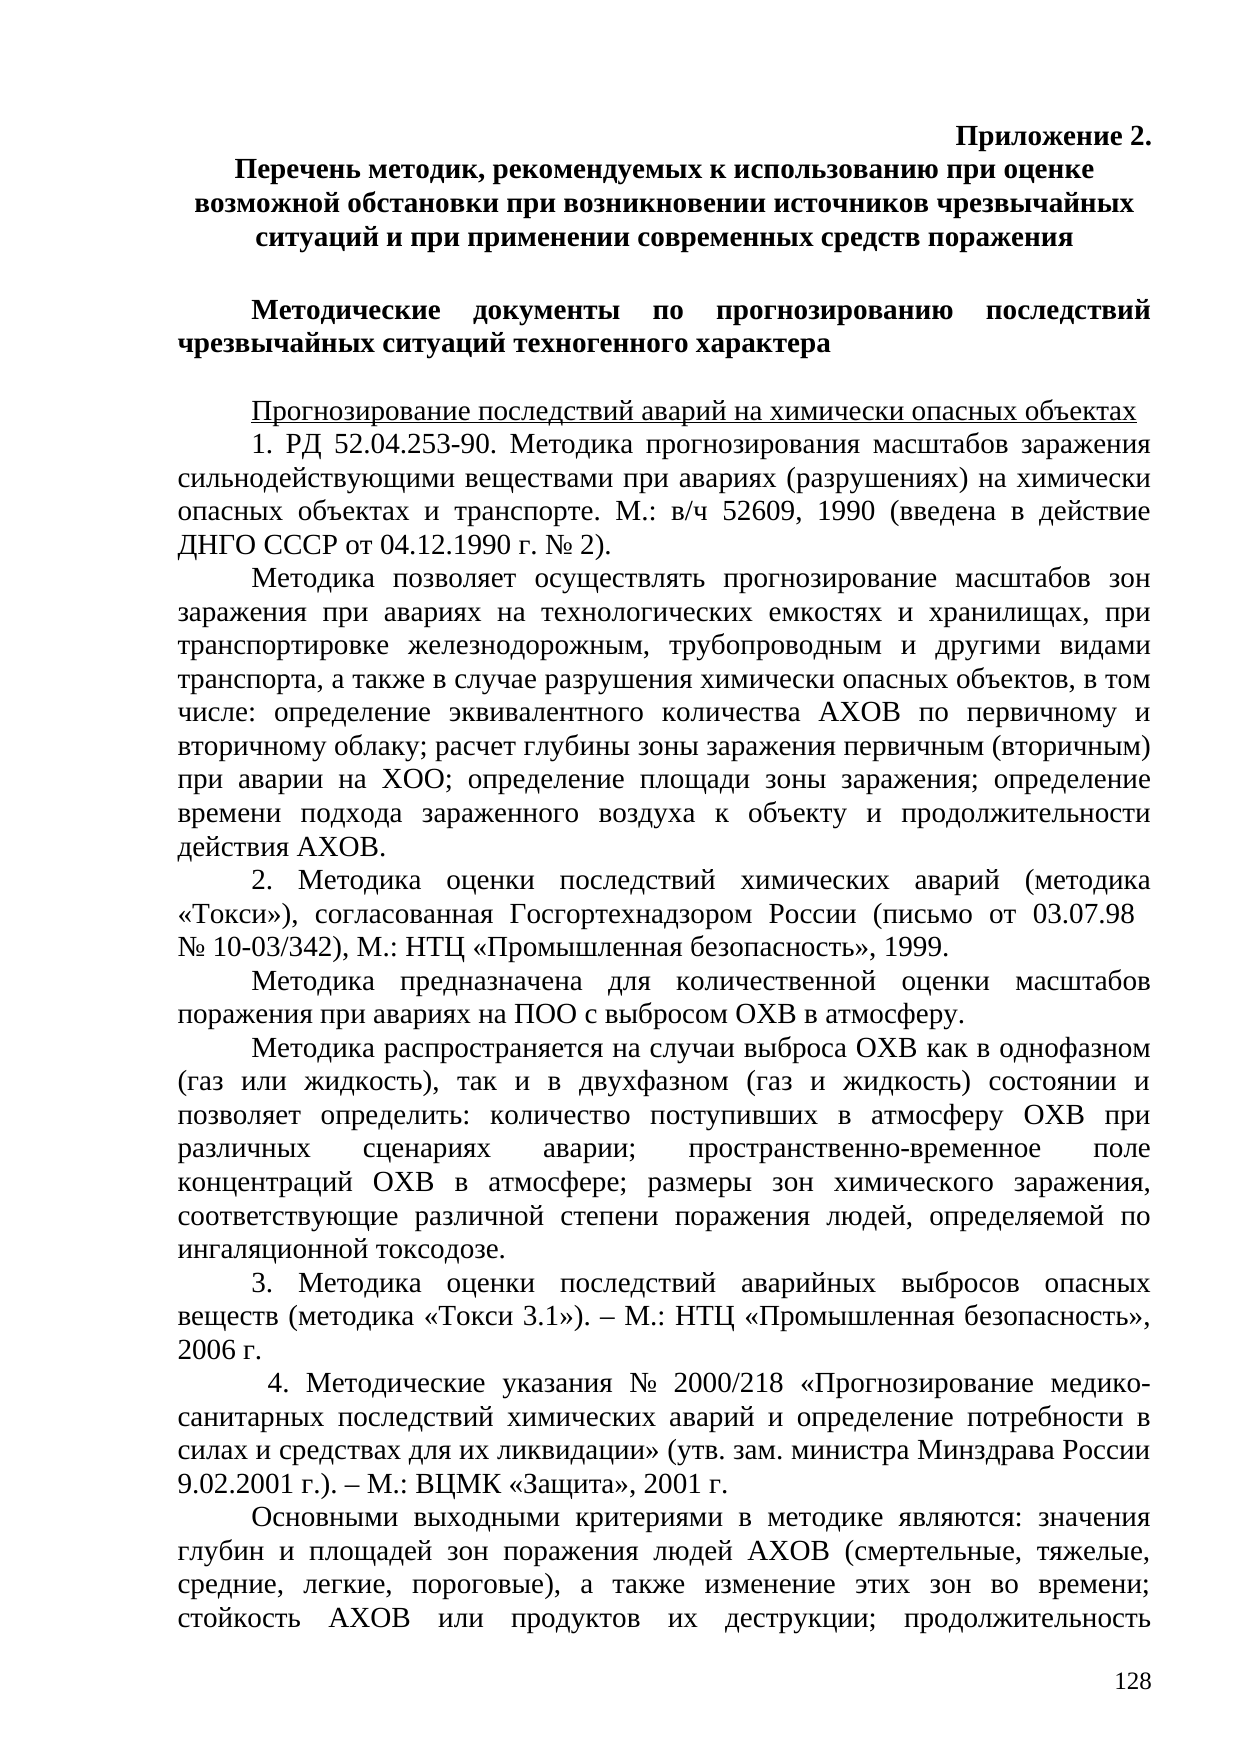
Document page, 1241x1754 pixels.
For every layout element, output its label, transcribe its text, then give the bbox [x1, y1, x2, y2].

text Методические документы по прогнозированию последствий чрезвычайных ситуаций техногенного характера [177, 292, 1152, 359]
text 2. Методика оценки последствий химических аварий (методика «Токси»), согласованная Госгортехнадзором России (письмо от 03.07.98 № 10-03/342), М.: НТЦ «Промышленная безопасность», 1999. [177, 862, 1152, 963]
subtitle Приложение 2. [177, 118, 1152, 152]
subtitle Перечень методик, рекомендуемых к использованию при оценке возможной обстановки при возникновении источников чрезвычайных ситуаций и при применении современных средств поражения [177, 152, 1152, 252]
text Методика предназначена для количественной оценки масштабов поражения при авариях на ПОО с выбросом ОХВ в атмосферу. [177, 963, 1152, 1030]
text Методика позволяет осуществлять прогнозирование масштабов зон заражения при авариях на технологических емкостях и хранилищах, при транспортировке железнодорожным, трубопроводным и другими видами транспорта, а также в случае разрушения химически опасных объектов, в том числе: определение эквивалентного количества АХОВ по первичному и вторичному облаку; расчет глубины зоны заражения первичным (вторичным) при аварии на ХОО; определение площади зоны заражения; определение времени подхода зараженного воздуха к объекту и продолжительности действия АХОВ. [177, 560, 1152, 862]
text Прогнозирование последствий аварий на химически опасных объектах [177, 393, 1152, 426]
text 3. Методика оценки последствий аварийных выбросов опасных веществ (методика «Токси 3.1»). – М.: НТЦ «Промышленная безопасность», 2006 г. [177, 1265, 1152, 1365]
text Методика распространяется на случаи выброса ОХВ как в однофазном (газ или жидкость), так и в двухфазном (газ и жидкость) состоянии и позволяет определить: количество поступивших в атмосферу ОХВ при различных сценариях аварии; пространственно-временное поле концентраций ОХВ в атмосфере; размеры зон химического заражения, соответствующие различной степени поражения людей, определяемой по ингаляционной токсодозе. [177, 1030, 1152, 1265]
text 1. РД 52.04.253-90. Методика прогнозирования масштабов заражения сильнодействующими веществами при авариях (разрушениях) на химически опасных объектах и транспорте. М.: в/ч 52609, 1990 (введена в действие ДНГО СССР от 04.12.1990 г. № 2). [177, 426, 1152, 560]
text 4. Методические указания № 2000/218 «Прогнозирование медико-санитарных последствий химических аварий и определение потребности в силах и средствах для их ликвидации» (утв. зам. министра Минздрава России 9.02.2001 г.). – М.: ВЦМК «Защита», 2001 г. [177, 1365, 1152, 1499]
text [177, 1499, 1152, 1634]
